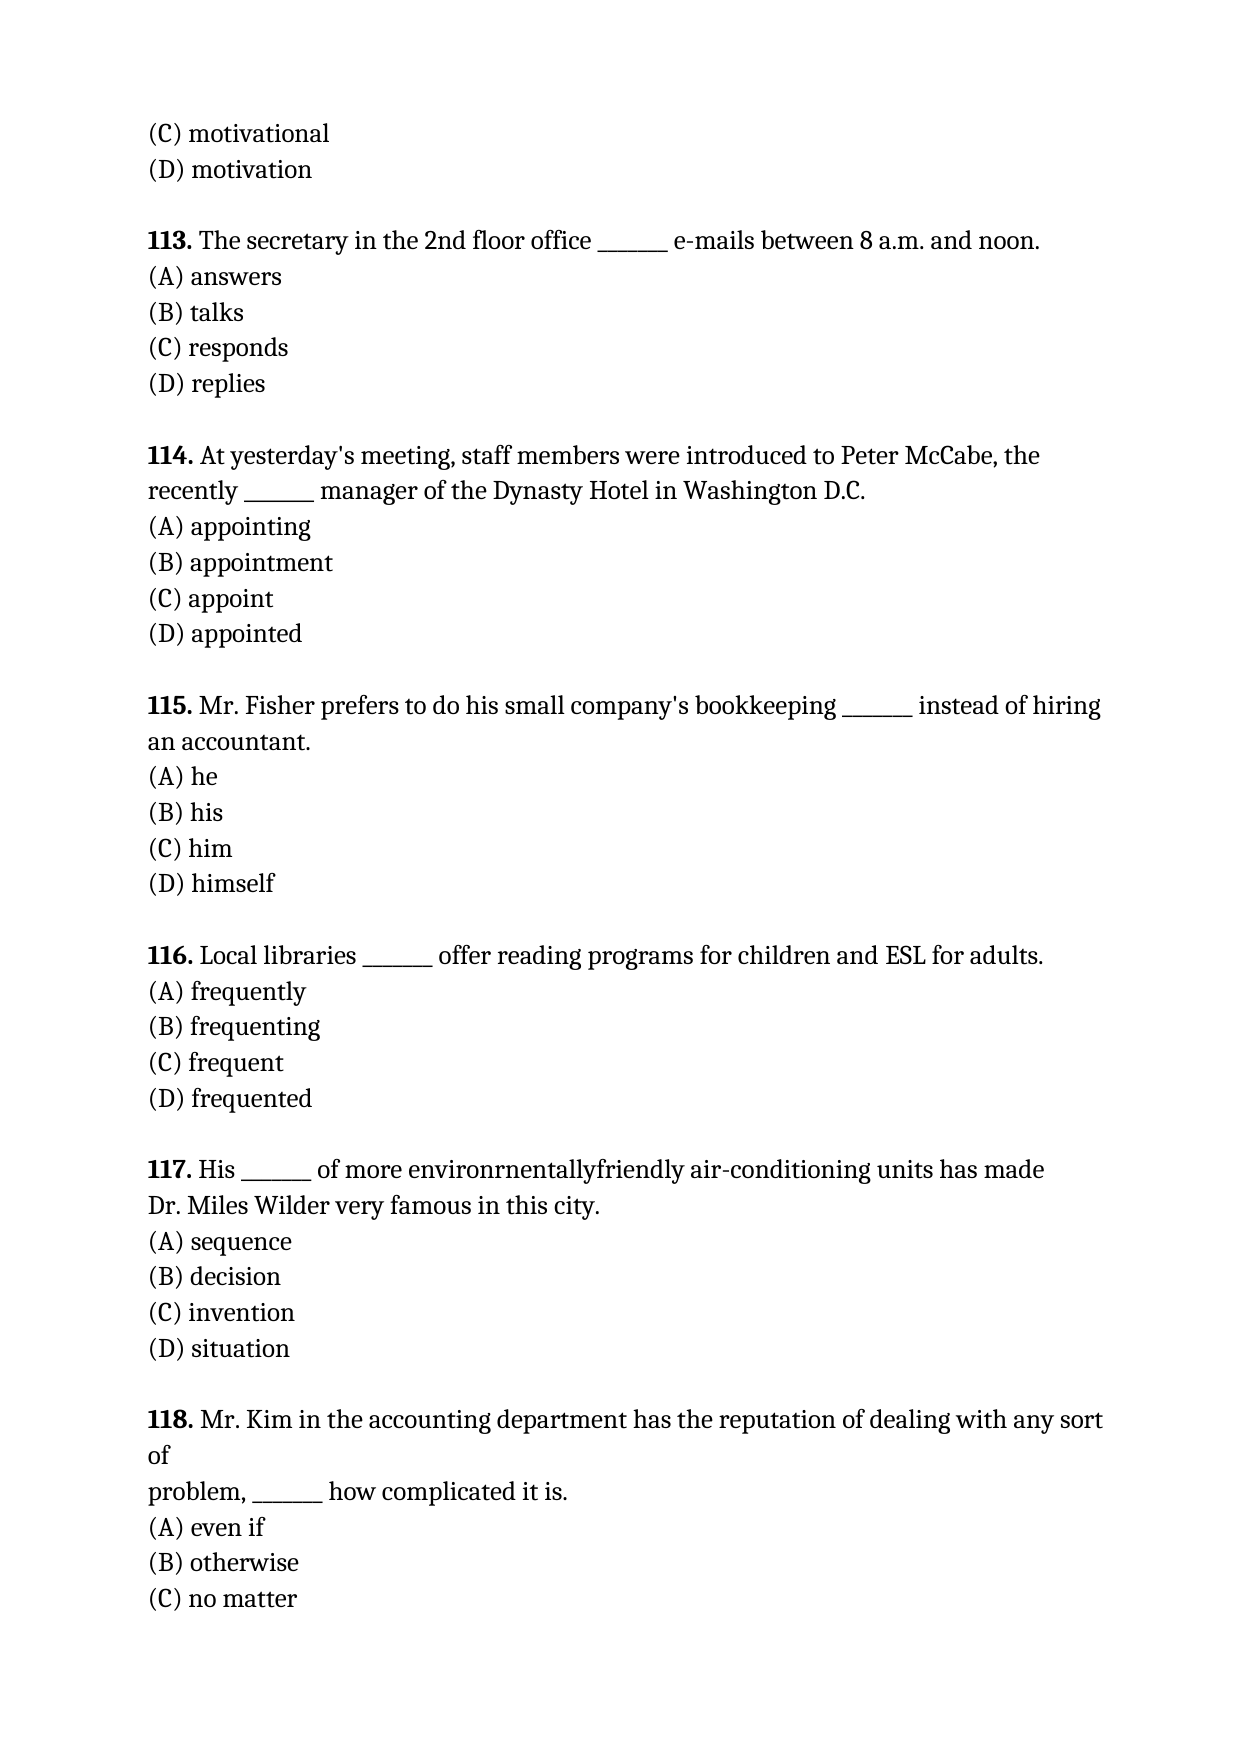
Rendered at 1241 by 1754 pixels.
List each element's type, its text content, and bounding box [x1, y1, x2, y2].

text 115. Mr. Fisher prefers to do his small company's bookkeeping _______ instead of hiring an accountant. (A) he (B) his (C) him (D) himself [148, 654, 1122, 899]
text 113. The secretary in the 2nd floor office _______ e-mails between 8 a.m. and noon. (A) answers (B) talks (C) responds (D) replies [148, 189, 1122, 399]
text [148, 1404, 1122, 1614]
text 116. Local libraries _______ offer reading programs for children and ESL for adults. (A) frequently (B) frequenting (C) frequent (D) frequented [148, 904, 1122, 1114]
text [148, 118, 1122, 185]
text 117. His _______ of more environrnentallyfriendly air-conditioning units has made [148, 1118, 1122, 1185]
text Dr. Miles Wilder very famous in this city. (A) sequence (B) decision (C) invention (D) situation [148, 1190, 1122, 1364]
text 114. At yesterday's meeting, staff members were introduced to Peter McCabe, the recently _______ manager of the Dynasty Hotel in Washington D.C. (A) appointing (B) appointment (C) appoint (D) appointed [148, 404, 1122, 649]
